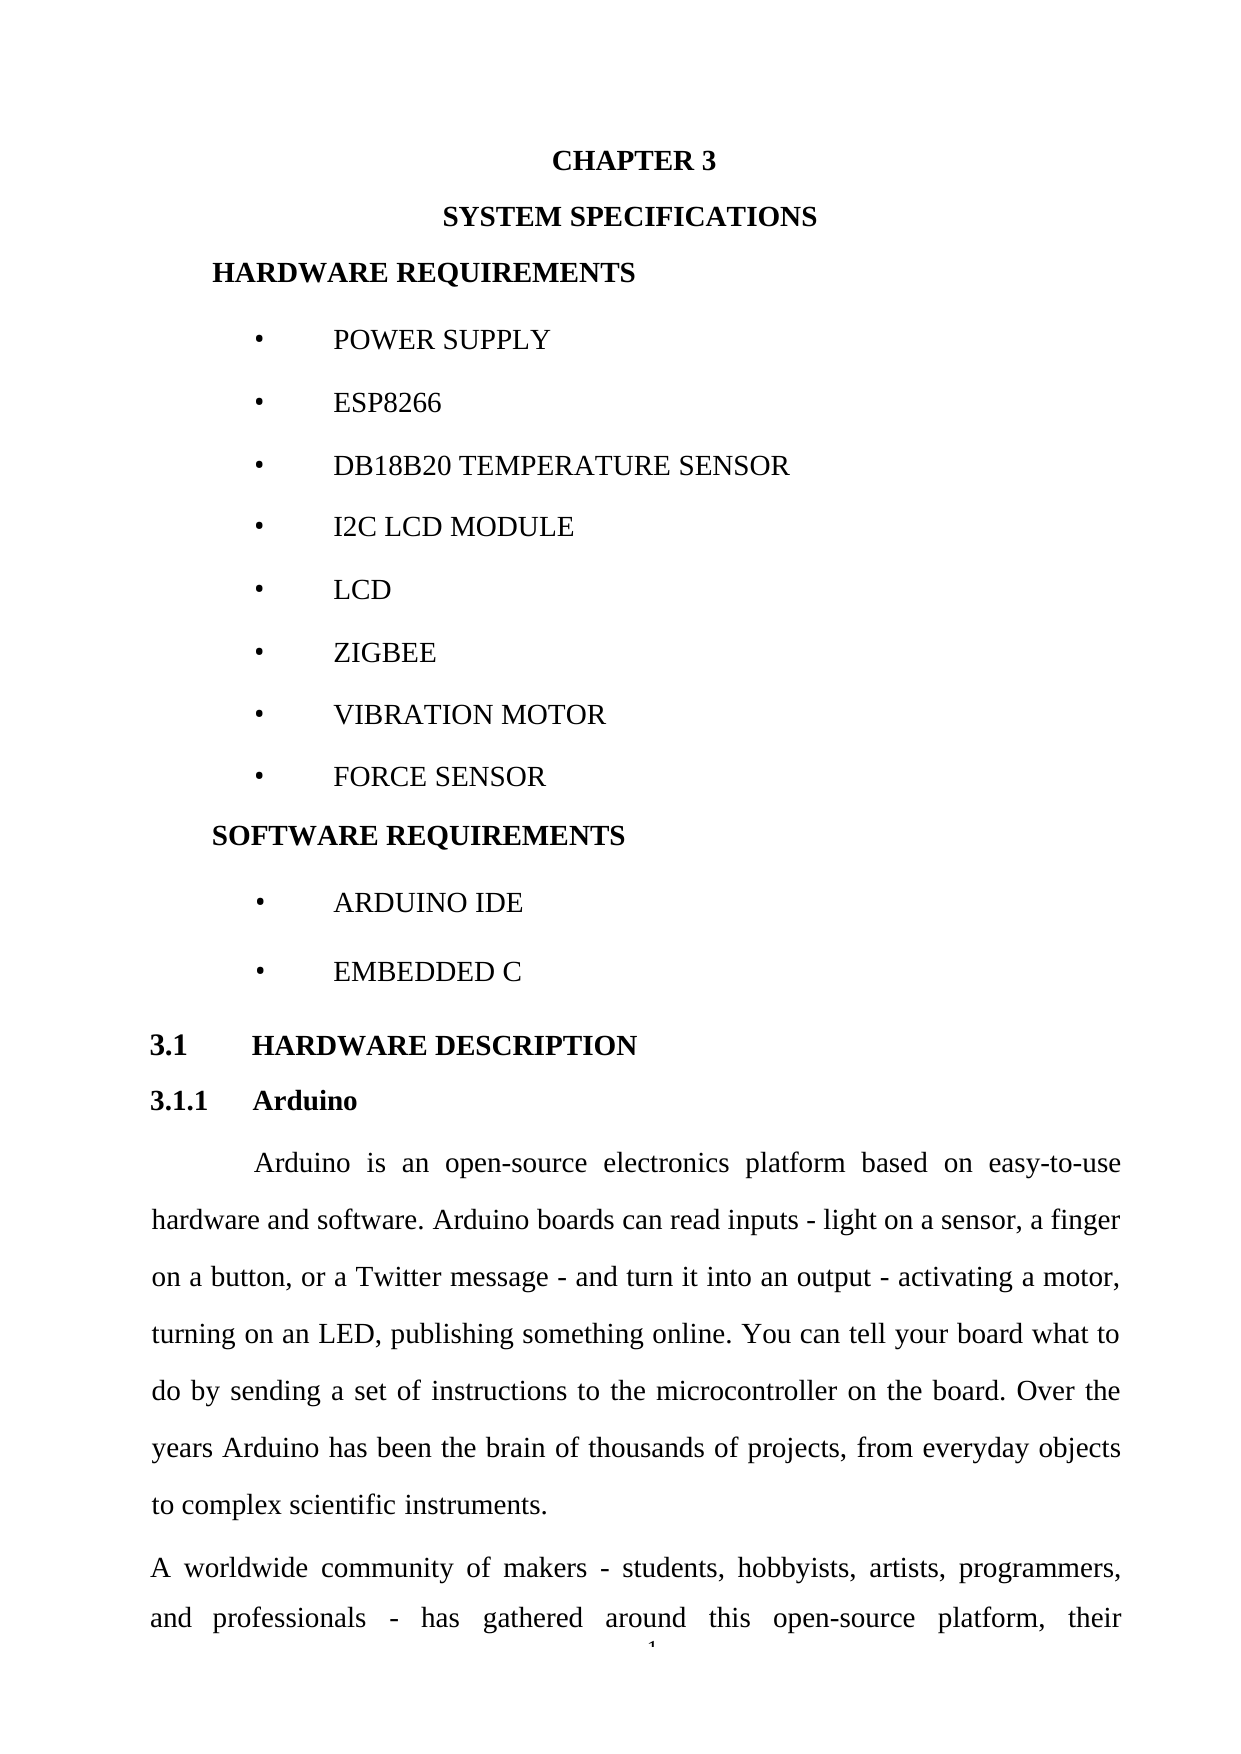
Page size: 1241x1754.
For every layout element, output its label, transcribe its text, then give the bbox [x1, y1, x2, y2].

text Arduino is an open-source electronics platform based on easy-to-use hardware and software. Arduino boards can read inputs - light on a sensor, a finger on a button, or a Twitter message - and turn it into an output - activating a motor, turning on an LED, publishing something online. You can tell your board what to do by sending a set of instructions to the microcontroller on the board. Over the years Arduino has been the brain of thousands of projects, from everyday objects to complex scientific instruments. [151, 1145, 1121, 1521]
list I2C LCD MODULE [253, 506, 1215, 545]
list DB18B20 TEMPERATURE SENSOR [253, 444, 1215, 483]
list ZIGBEE [253, 631, 1215, 671]
list POWER SUPPLY [253, 319, 1215, 358]
list LCD [253, 568, 1215, 608]
list ESP8266 [253, 381, 1215, 421]
subtitle HARDWARE DESCRIPTION [149, 1026, 1215, 1062]
list VIBRATION MOTOR [253, 693, 1215, 733]
subtitle SOFTWARE REQUIREMENTS [212, 818, 1215, 852]
subtitle CHAPTER 3 SYSTEM SPECIFICATIONS [442, 143, 818, 233]
list Arduino [150, 1083, 1215, 1116]
text HARDWARE REQUIREMENTS [212, 256, 1215, 289]
list FORCE SENSOR [253, 755, 1215, 795]
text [150, 1551, 1121, 1634]
list EMBEDDED C [254, 950, 1215, 990]
list ARDUINO IDE [254, 881, 1215, 921]
